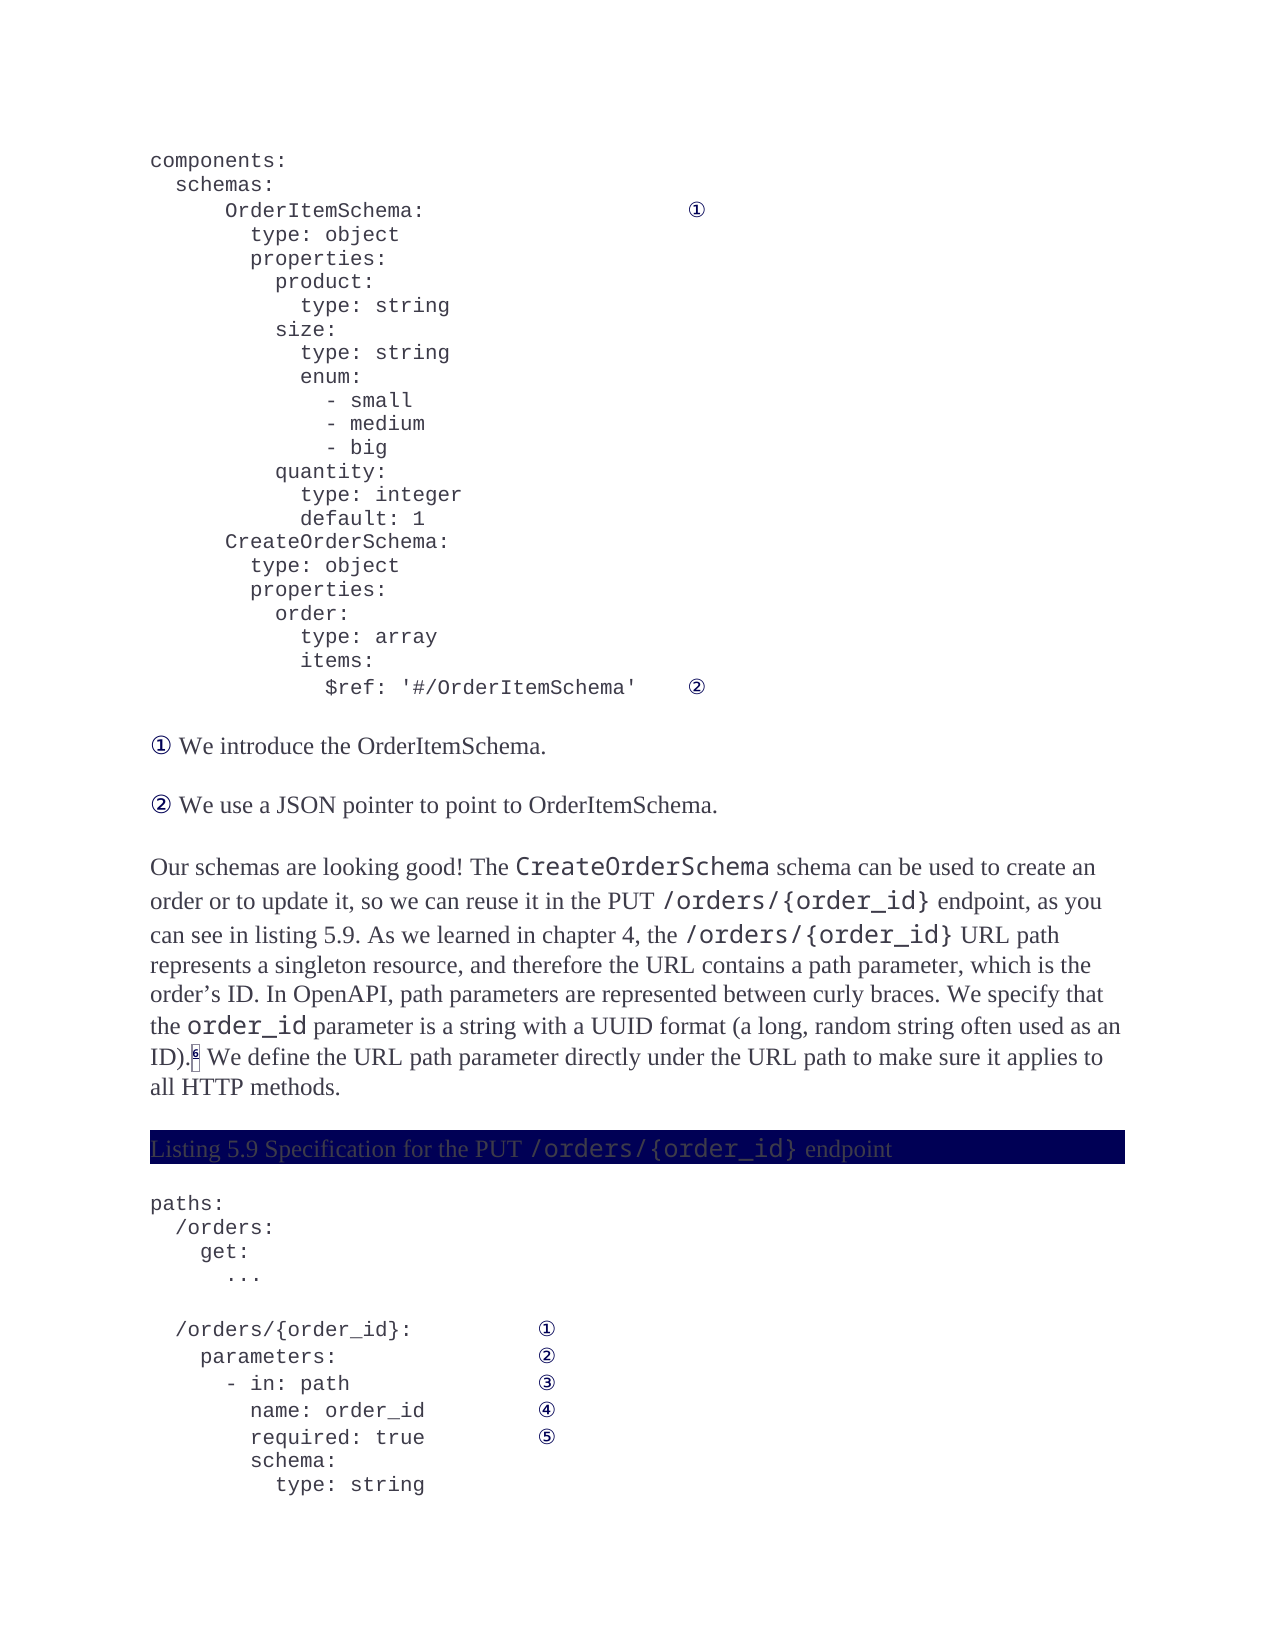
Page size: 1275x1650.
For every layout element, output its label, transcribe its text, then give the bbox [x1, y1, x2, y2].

text properties: [150, 248, 1125, 271]
text Our schemas are looking good! The CreateOrderSchema schema can be used to create an order or to update it, so we can reuse it in the PUT /orders/{order_id} endpoint, as you can see in listing 5.9. As we learned in chapter 4, the /orders/{order_id} URL path represents a singleton resource, and therefore the URL contains a path parameter, which is the order’s ID. In OpenAPI, path parameters are represented between curly braces. We specify that the order_id parameter is a string with a UUID format (a long, random string often used as an ID).6 We define the URL path parameter directly under the URL path to make sure it applies to all HTTP methods. [150, 848, 1125, 1101]
text default: 1 [150, 508, 1125, 532]
text type: string [150, 1474, 1125, 1498]
text schema: [150, 1450, 1125, 1474]
text get: [150, 1241, 1125, 1264]
text - small [150, 390, 1125, 413]
text product: [150, 271, 1125, 295]
text - big [150, 437, 1125, 461]
text quantity: [150, 461, 1125, 484]
text type: integer [150, 484, 1125, 508]
text type: array [150, 626, 1125, 650]
text ... [150, 1264, 1125, 1288]
text - medium [150, 413, 1125, 437]
text paths: [150, 1193, 1125, 1217]
text Listing 5.9 Specification for the PUT /orders/{order_id} endpoint [150, 1130, 1125, 1164]
text type: string [150, 295, 1125, 319]
text OrderItemSchema: ① [150, 197, 1125, 224]
text required: true ⑤ [150, 1423, 1125, 1450]
text parameters: ② [150, 1343, 1125, 1370]
text properties: [150, 579, 1125, 602]
text order: [150, 602, 1125, 626]
text - in: path ③ [150, 1370, 1125, 1397]
text ① We introduce the OrderItemSchema. [150, 729, 1125, 760]
text size: [150, 319, 1125, 342]
text $ref: '#/OrderItemSchema' ② [150, 673, 1125, 700]
text enum: [150, 366, 1125, 390]
text type: object [150, 224, 1125, 248]
text name: order_id ④ [150, 1397, 1125, 1423]
text components: [150, 150, 1125, 174]
text type: string [150, 342, 1125, 366]
text /orders: [150, 1217, 1125, 1241]
text CreateOrderSchema: [150, 532, 1125, 555]
text schemas: [150, 174, 1125, 197]
text ② We use a JSON pointer to point to OrderItemSchema. [150, 789, 1125, 819]
text /orders/{order_id}: ① [150, 1316, 1125, 1343]
text type: object [150, 555, 1125, 579]
text items: [150, 650, 1125, 673]
